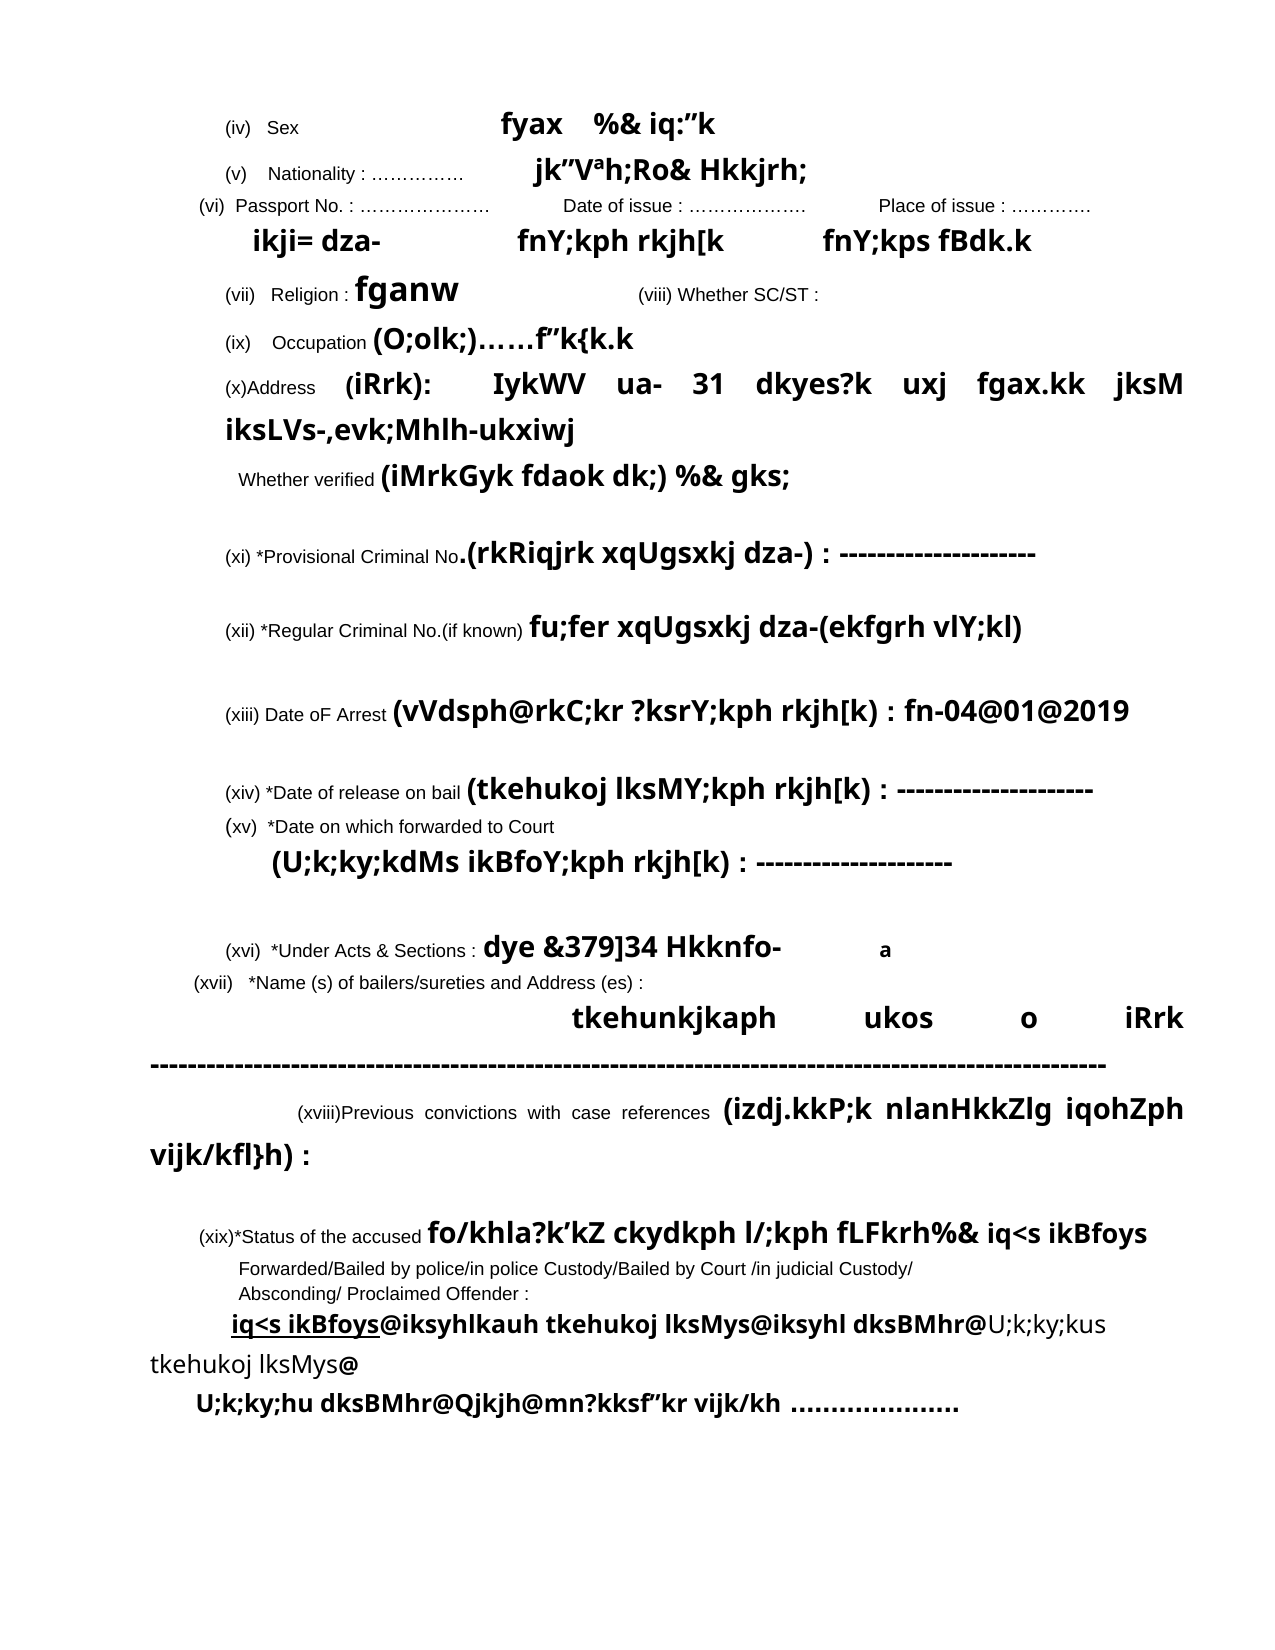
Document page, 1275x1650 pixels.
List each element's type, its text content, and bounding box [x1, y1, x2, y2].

text (x)Address (iRrk): IykWV ua- 31 dkyes?k uxj fgax.kk jksM iksLVs-,evk;Mhlh-ukxiwj [225, 363, 1185, 449]
text (xv) *Date on which forwarded to Court [150, 814, 1185, 838]
text (xi) *Provisional Criminal No.(rkRiqjrk xqUgsxkj dza-) : --------------------- [150, 533, 1185, 572]
text (vii) Religion : fganw (viii) Whether SC/ST : [150, 266, 1185, 311]
text (xiii) Date oF Arrest (vVdsph@rkC;kr ?ksrY;kph rkjh[k) : fn-04@01@2019 [150, 690, 1185, 730]
text (iv) Sex fyax %& iq:”k (v) Nationality : …………… jk”Vªh;Ro& Hkkjrh; [225, 103, 1185, 188]
text Forwarded/Bailed by police/in police Custody/Bailed by Court /in judicial Custody/ [150, 1258, 1185, 1279]
text Absconding/ Proclaimed Offender : [150, 1282, 1185, 1304]
text (xiv) *Date of release on bail (tkehukoj lksMY;kph rkjh[k) : --------------------- [150, 769, 1185, 808]
text tkehunkjkaph ukos o iRrk ------------------------------------------------------------------------------------------------------ [150, 997, 1185, 1083]
text Whether verified (iMrkGyk fdaok dk;) %& gks; [225, 455, 1185, 494]
text (xix)*Status of the accused fo/khla?k’kZ ckydkph l/;kph fLFkrh%& iq<s ikBfoys [150, 1212, 1185, 1252]
text U;k;ky;hu dksBMhr@Qjkjh@mn?kksf”kr vijk/kh ..................... [150, 1386, 1185, 1420]
text (xviii)Previous convictions with case references (izdj.kkP;k nlanHkkZlg iqohZph vijk/kfl}h) : [150, 1088, 1185, 1174]
text (xvii) *Name (s) of bailers/sureties and Address (es) : [150, 972, 1185, 993]
text (U;k;ky;kdMs ikBfoY;kph rkjh[k) : --------------------- [150, 842, 1185, 881]
text (xvi) *Under Acts & Sections : dye &379]34 Hkknfo- a [150, 926, 1185, 966]
text (xii) *Regular Criminal No.(if known) fu;fer xqUgsxkj dza-(ekfgrh vlY;kl) [150, 606, 1185, 646]
text iq<s ikBfoys@iksyhlkauh tkehukoj lksMys@iksyhl dksBMhr@U;k;ky;kus tkehukoj lksMys@ [150, 1307, 1185, 1380]
text (ix) Occupation (O;olk;)……f”k{k.k [150, 318, 1185, 358]
text (vi) Passport No. : ………………… Date of issue : ………………. Place of issue : …………. [150, 194, 1185, 216]
text ikji= dza- fnY;kph rkjh[k fnY;kps fBdk.k [150, 220, 1185, 260]
